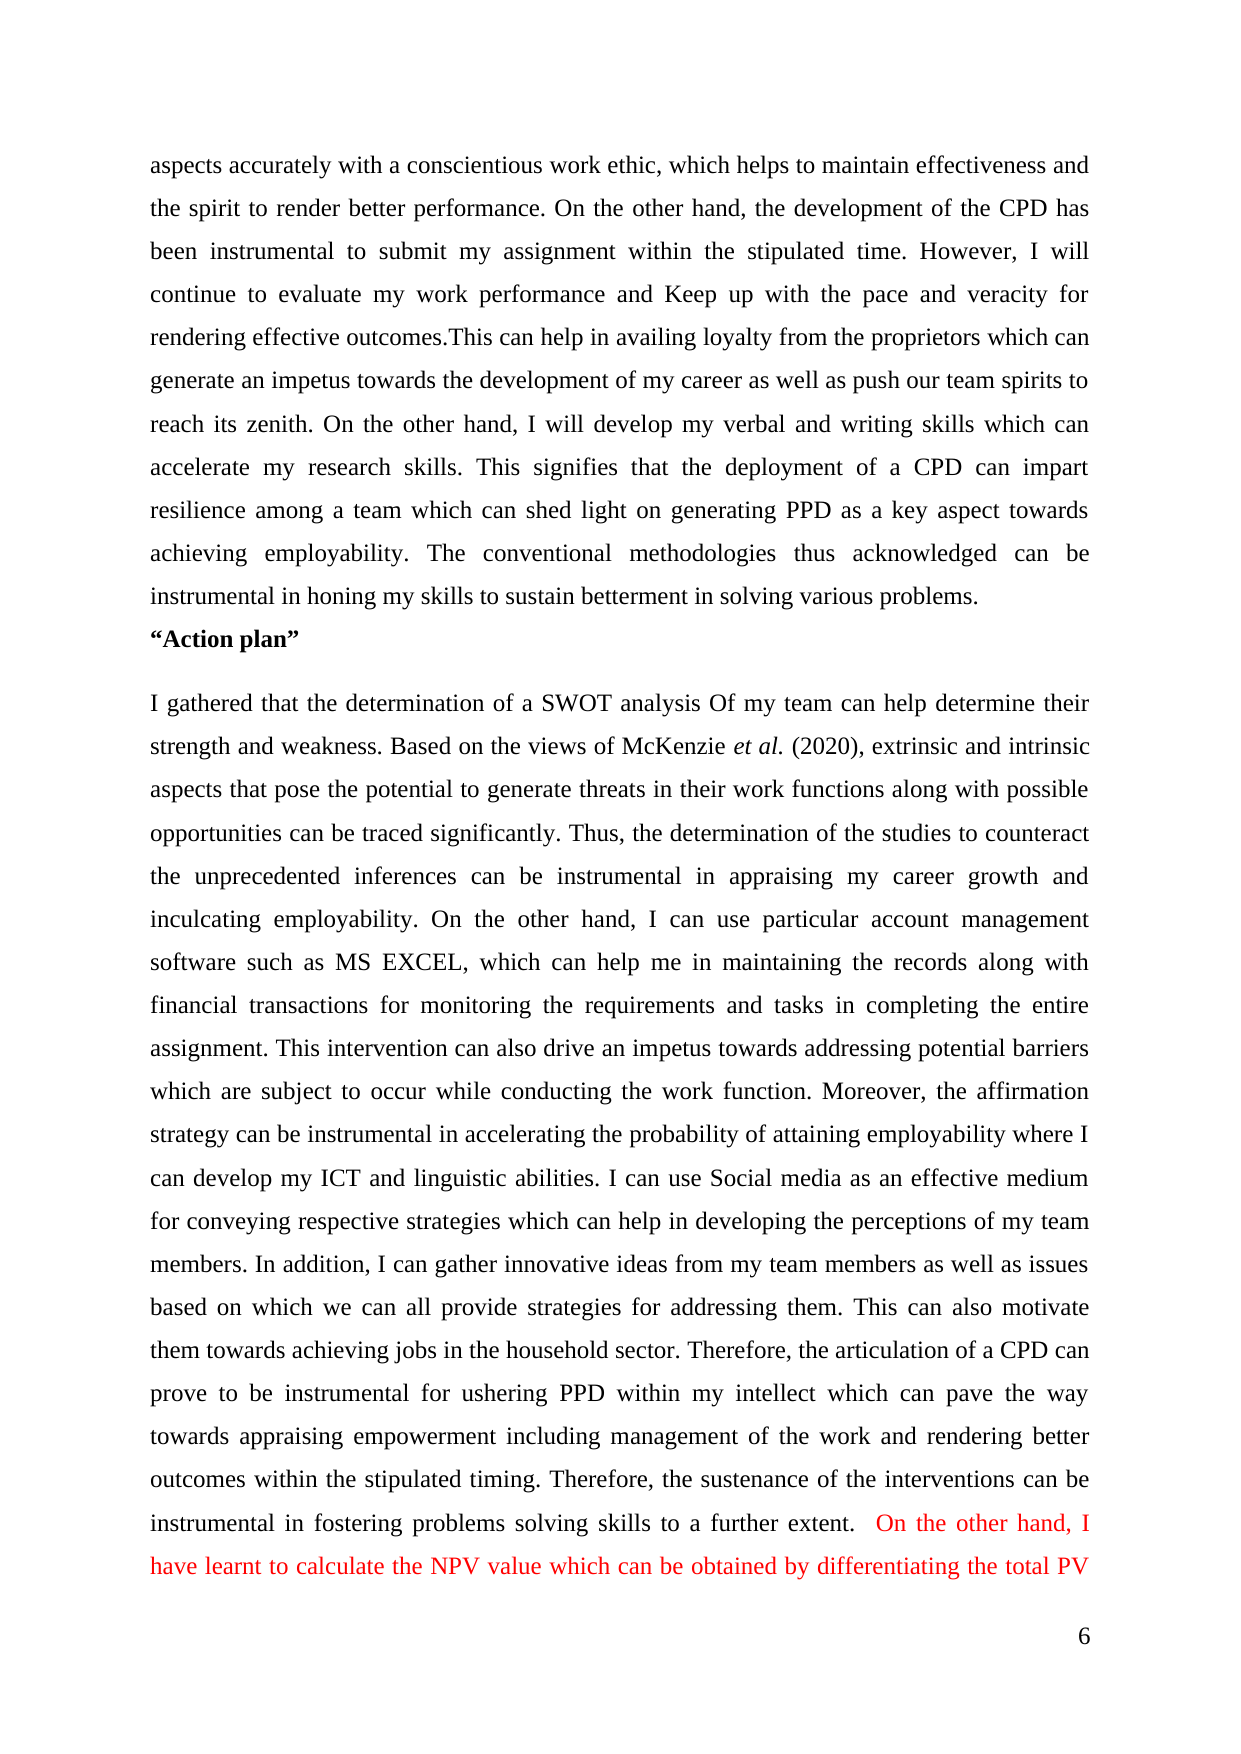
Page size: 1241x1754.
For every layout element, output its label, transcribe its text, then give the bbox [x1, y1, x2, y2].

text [150, 688, 1090, 1579]
subtitle “Action plan” [150, 624, 1090, 653]
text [150, 150, 1090, 610]
